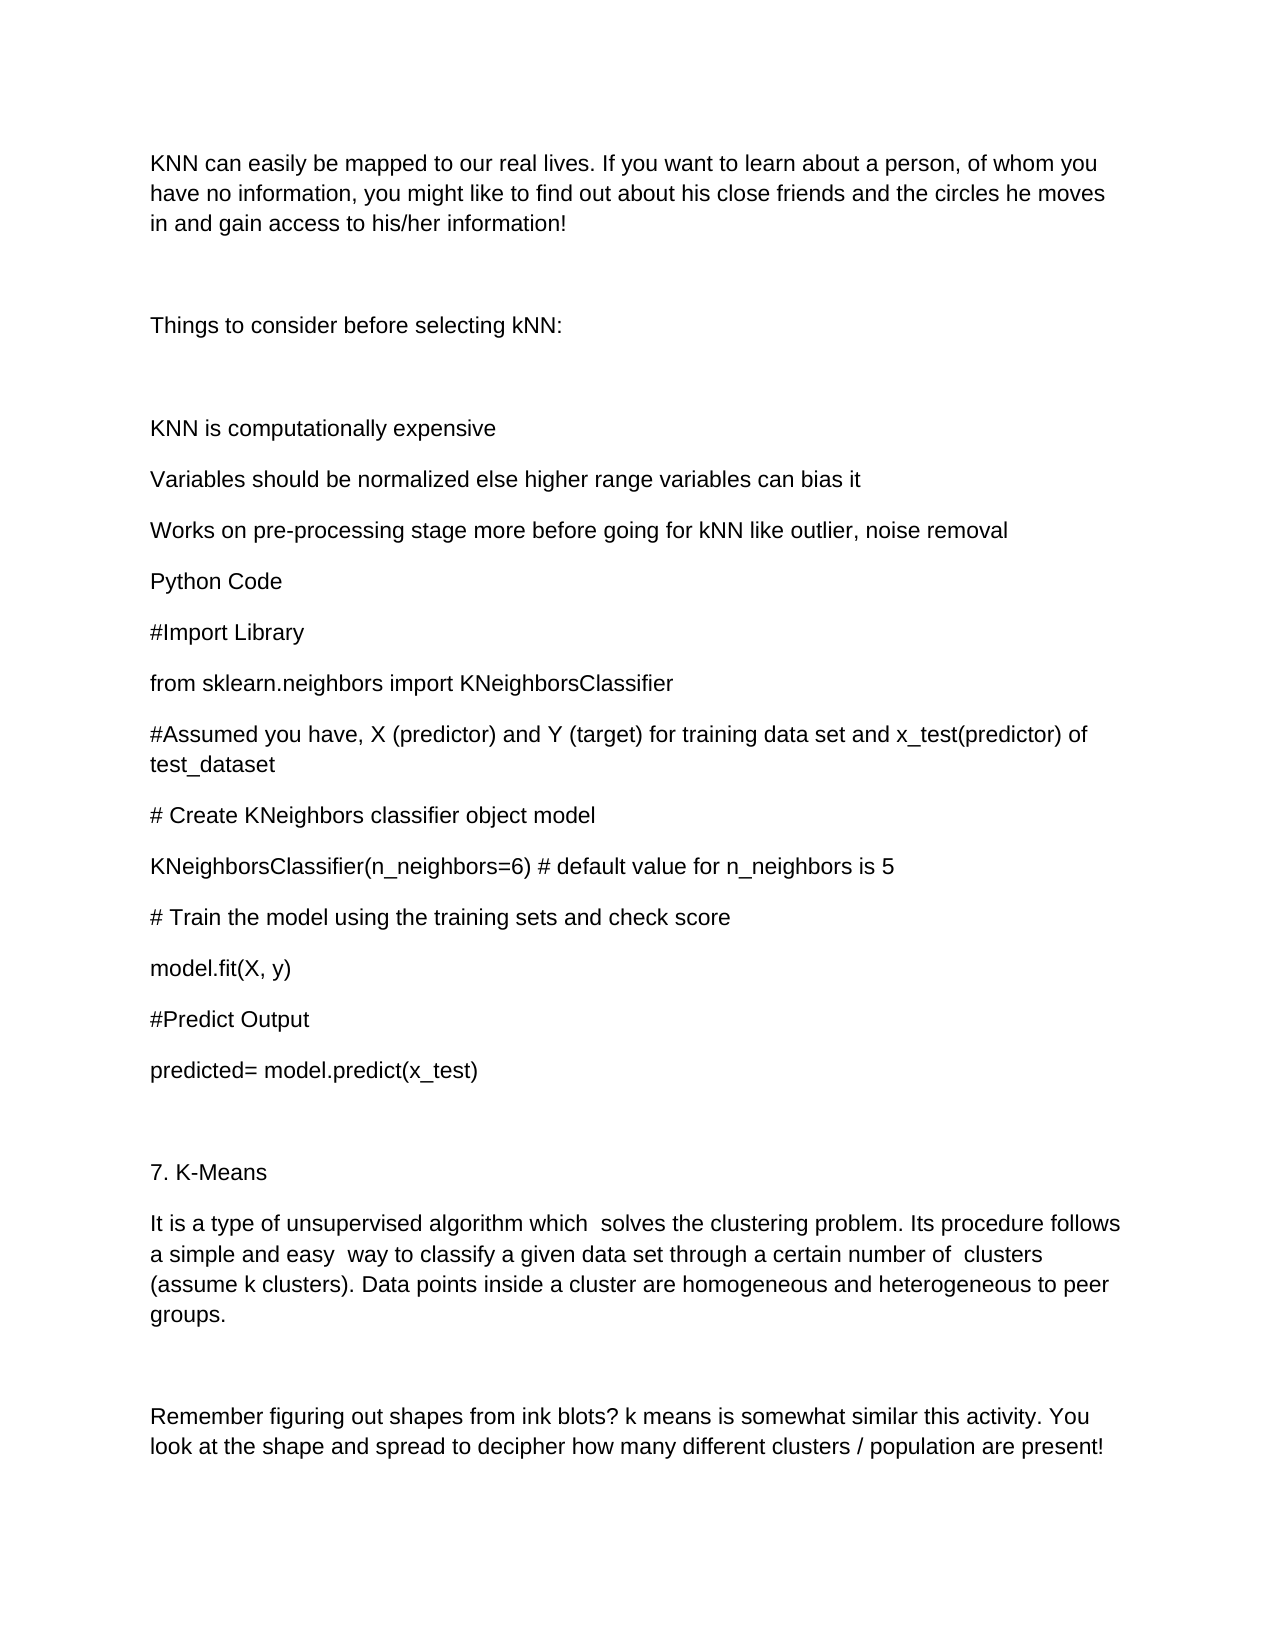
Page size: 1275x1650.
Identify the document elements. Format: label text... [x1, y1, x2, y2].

text KNN is computationally expensive [150, 414, 1125, 441]
text # Create KNeighbors classifier object model [150, 802, 1125, 828]
text KNN can easily be mapped to our real lives. If you want to learn about a person, of whom you have no information, you might like to find out about his close friends and the circles he moves in and gain access to his/her information! [150, 150, 1125, 237]
text Works on pre-processing stage more before going for kNN like outlier, noise removal [150, 517, 1125, 543]
text 7. K-Means [150, 1159, 1125, 1186]
text It is a type of unsupervised algorithm which solves the clustering problem. Its procedure follows a simple and easy way to classify a given data set through a certain number of clusters (assume k clusters). Data points inside a cluster are homogeneous and heterogeneous to peer groups. [150, 1210, 1125, 1327]
text #Predict Output [150, 1006, 1125, 1033]
text model.fit(X, y) [150, 955, 1125, 982]
text #Import Library [150, 619, 1125, 645]
text Things to consider before selecting kNN: [150, 312, 1125, 339]
text from sklearn.neighbors import KNeighborsClassifier [150, 670, 1125, 696]
text # Train the model using the training sets and check score [150, 904, 1125, 931]
text Variables should be normalized else higher range variables can bias it [150, 466, 1125, 492]
text #Assumed you have, X (predictor) and Y (target) for training data set and x_test(predictor) of test_dataset [150, 721, 1125, 777]
text predicted= model.predict(x_test) [150, 1057, 1125, 1084]
text KNeighborsClassifier(n_neighbors=6) # default value for n_neighbors is 5 [150, 853, 1125, 879]
text Remember figuring out shapes from ink blots? k means is somewhat similar this activity. You look at the shape and spread to decipher how many different clusters / population are present! [150, 1403, 1125, 1460]
text Python Code [150, 568, 1125, 594]
